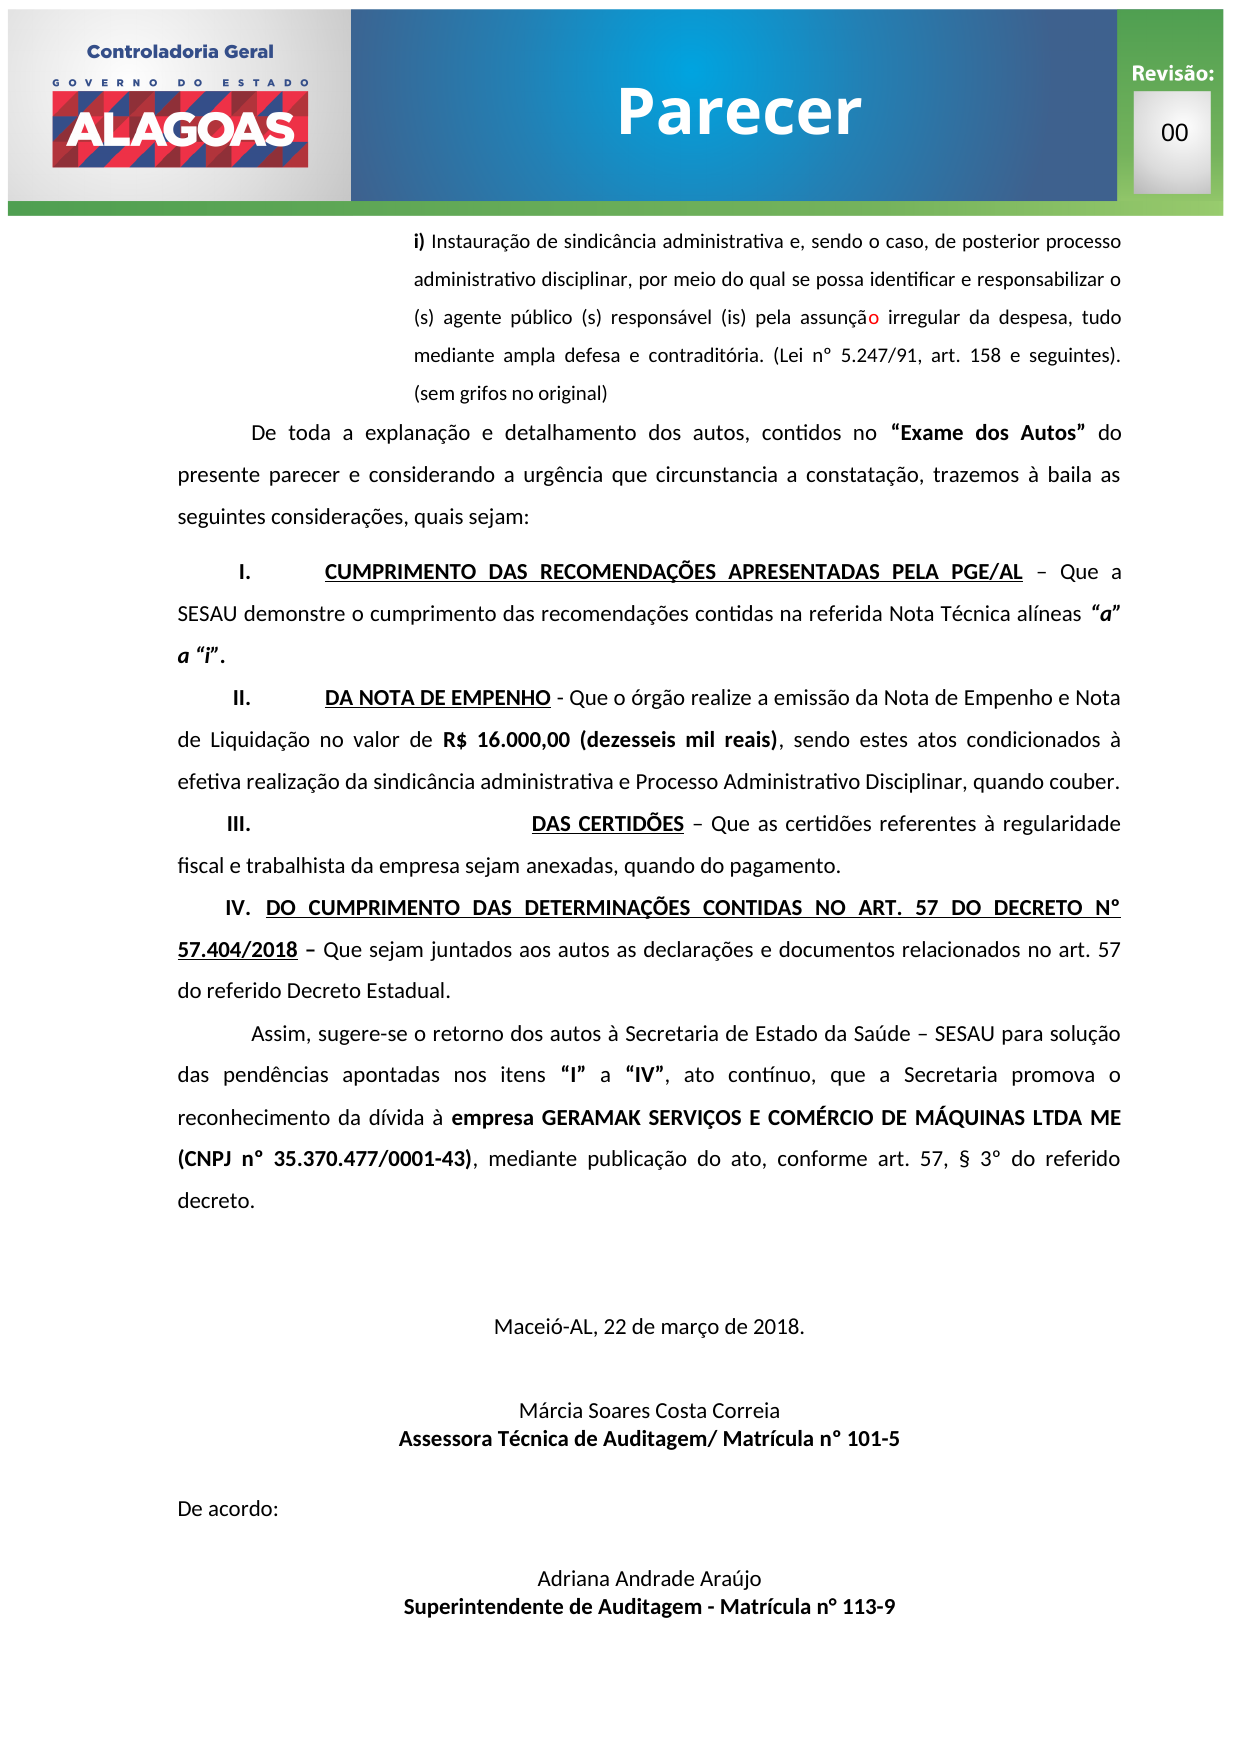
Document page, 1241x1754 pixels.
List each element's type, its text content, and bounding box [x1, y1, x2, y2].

text De toda a explanação e detalhamento dos autos, contidos no “Exame dos Autos” do presente parecer e considerando a urgência que circunstancia a constatação, trazemos à baila as seguintes considerações, quais sejam: [177, 418, 1122, 530]
list Assim, sugere-se o retorno dos autos à Secretaria de Estado da Saúde – SESAU para solução das pendências apontadas nos itens “I” a “IV”, ato contínuo, que a Secretaria promova o reconhecimento da dívida à empresa GERAMAK SERVIÇOS E COMÉRCIO DE MÁQUINAS LTDA ME (CNPJ nº 35.370.477/0001-43), mediante publicação do ato, conforme art. 57, § 3º do referido decreto. [177, 1019, 1122, 1214]
picture [7, 9, 1224, 216]
text De acordo: [177, 1494, 1122, 1522]
text Assessora Técnica de Auditagem/ Matrícula nº 101-5 [177, 1424, 1122, 1452]
list DO CUMPRIMENTO DAS DETERMINAÇÕES CONTIDAS NO ART. 57 DO DECRETO Nº 57.404/2018 – Que sejam juntados aos autos as declarações e documentos relacionados no art. 57 do referido Decreto Estadual. [177, 893, 1122, 1005]
text Superintendente de Auditagem - Matrícula n° 113-9 [177, 1592, 1122, 1621]
text Márcia Soares Costa Correia [177, 1396, 1122, 1424]
list DA NOTA DE EMPENHO - Que o órgão realize a emissão da Nota de Empenho e Nota de Liquidação no valor de R$ 16.000,00 (dezesseis mil reais), sendo estes atos condicionados à efetiva realização da sindicância administrativa e Processo Administrativo Disciplinar, quando couber. [177, 683, 1122, 795]
text i) Instauração de sindicância administrativa e, sendo o caso, de posterior processo administrativo disciplinar, por meio do qual se possa identificar e responsabilizar o (s) agente público (s) responsável (is) pela assunção irregular da despesa, tudo mediante ampla defesa e contraditória. (Lei nº 5.247/91, art. 158 e seguintes). (sem grifos no original) [413, 177, 1122, 406]
text Maceió-AL, 22 de março de 2018. [177, 1312, 1122, 1341]
text Adriana Andrade Araújo [177, 1564, 1122, 1592]
list CUMPRIMENTO DAS RECOMENDAÇÕES APRESENTADAS PELA PGE/AL – Que a SESAU demonstre o cumprimento das recomendações contidas na referida Nota Técnica alíneas “a” a “i”. [177, 557, 1122, 669]
list DAS CERTIDÕES – Que as certidões referentes à regularidade fiscal e trabalhista da empresa sejam anexadas, quando do pagamento. [177, 809, 1122, 879]
